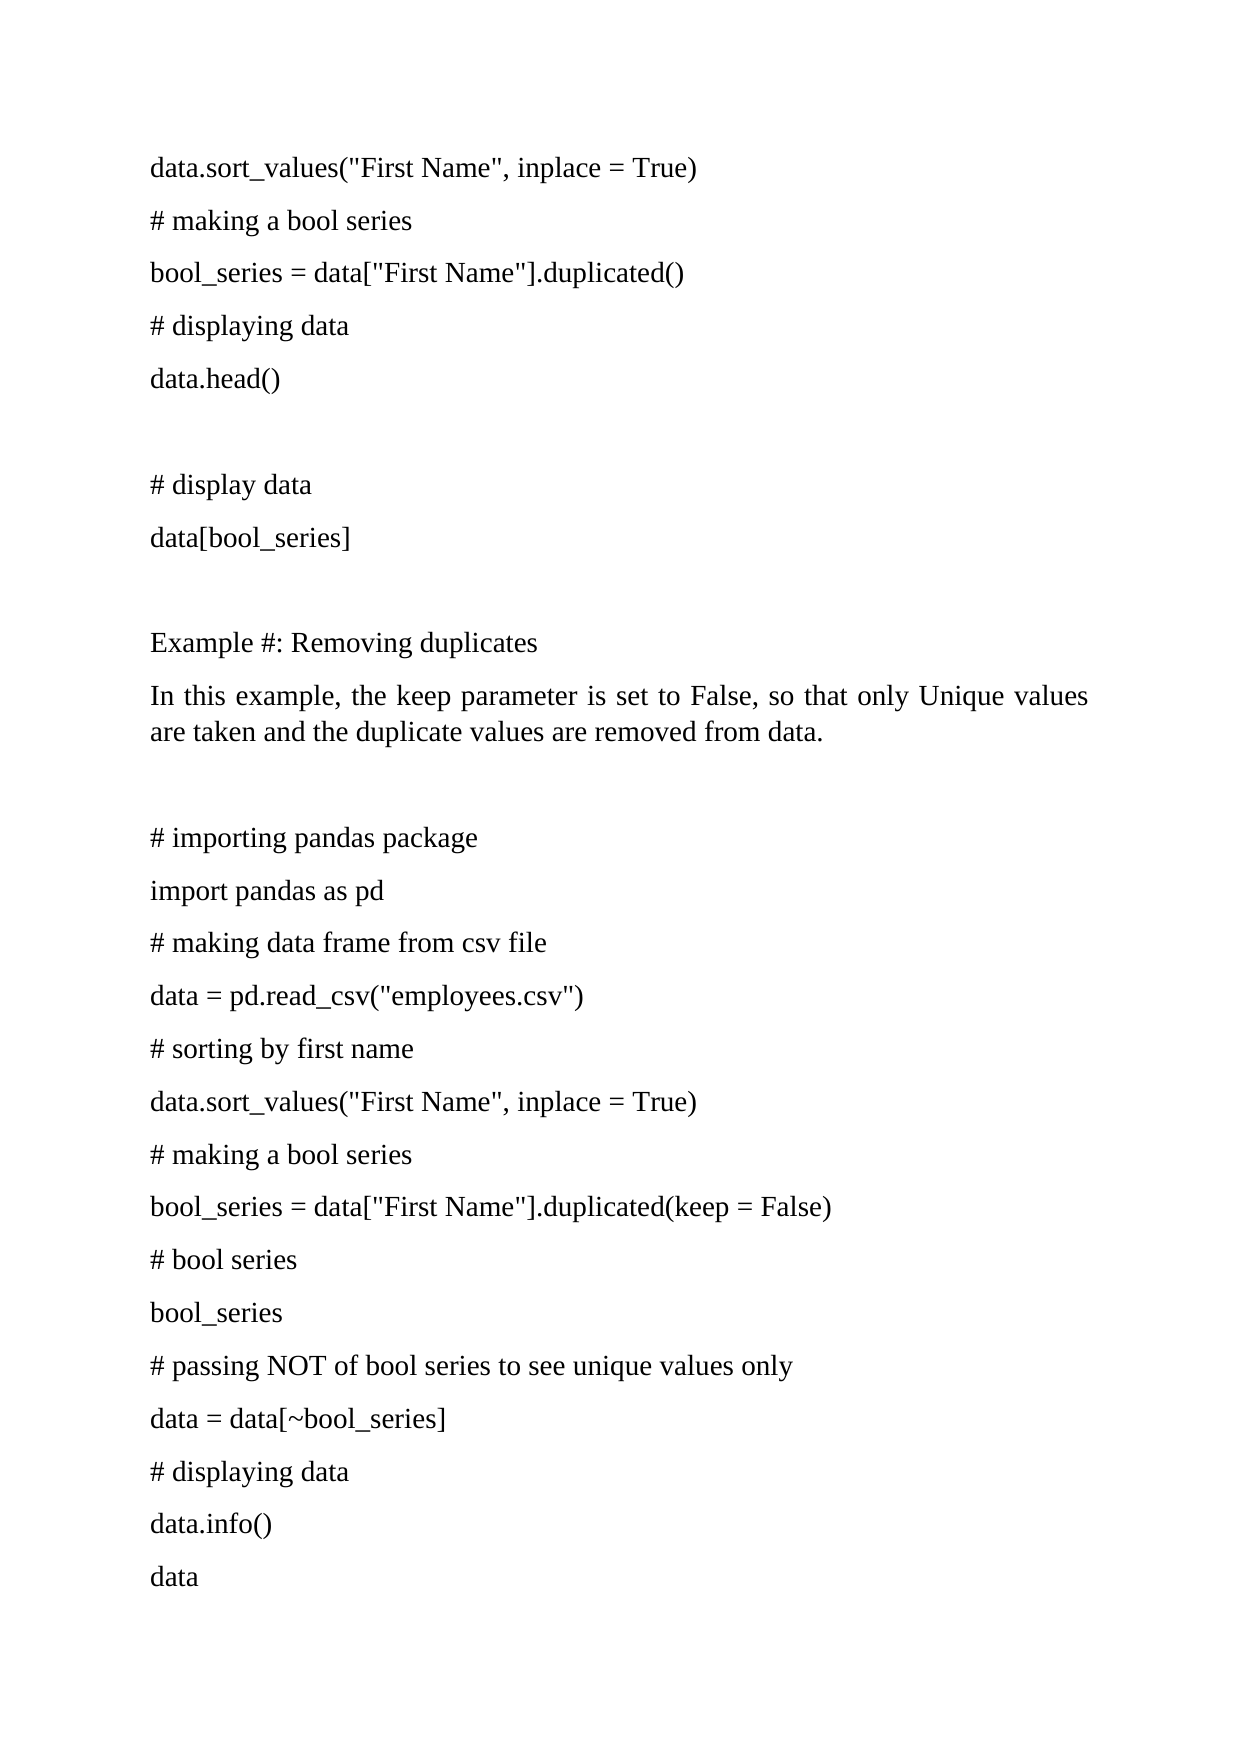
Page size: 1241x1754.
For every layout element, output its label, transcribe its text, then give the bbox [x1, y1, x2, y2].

text In this example, the keep parameter is set to False, so that only Unique values are taken and the duplicate values are removed from data. [150, 678, 1090, 748]
text # passing NOT of bool series to see unique values only [150, 1348, 1090, 1382]
text data.sort_values("First Name", inplace = True) [150, 1084, 1090, 1117]
text # displaying data [150, 308, 1090, 342]
text bool_series [150, 1295, 1090, 1329]
text # making a bool series [150, 203, 1090, 236]
text bool_series = data["First Name"].duplicated(keep = False) [150, 1189, 1090, 1223]
text data [150, 1559, 1090, 1593]
text data = pd.read_csv("employees.csv") [150, 978, 1090, 1012]
text # displaying data [150, 1454, 1090, 1487]
text data[bool_series] [150, 520, 1090, 553]
text data = data[~bool_series] [150, 1401, 1090, 1434]
text bool_series = data["First Name"].duplicated() [150, 256, 1090, 289]
text # making a bool series [150, 1137, 1090, 1170]
text # sorting by first name [150, 1031, 1090, 1065]
text data.info() [150, 1506, 1090, 1540]
text # display data [150, 467, 1090, 500]
text data.head() [150, 361, 1090, 395]
text data.sort_values("First Name", inplace = True) [150, 150, 1090, 183]
text Example #: Removing duplicates [150, 625, 1090, 659]
text # importing pandas package [150, 820, 1090, 853]
text # bool series [150, 1242, 1090, 1276]
text # making data frame from csv file [150, 926, 1090, 959]
text import pandas as pd [150, 873, 1090, 906]
